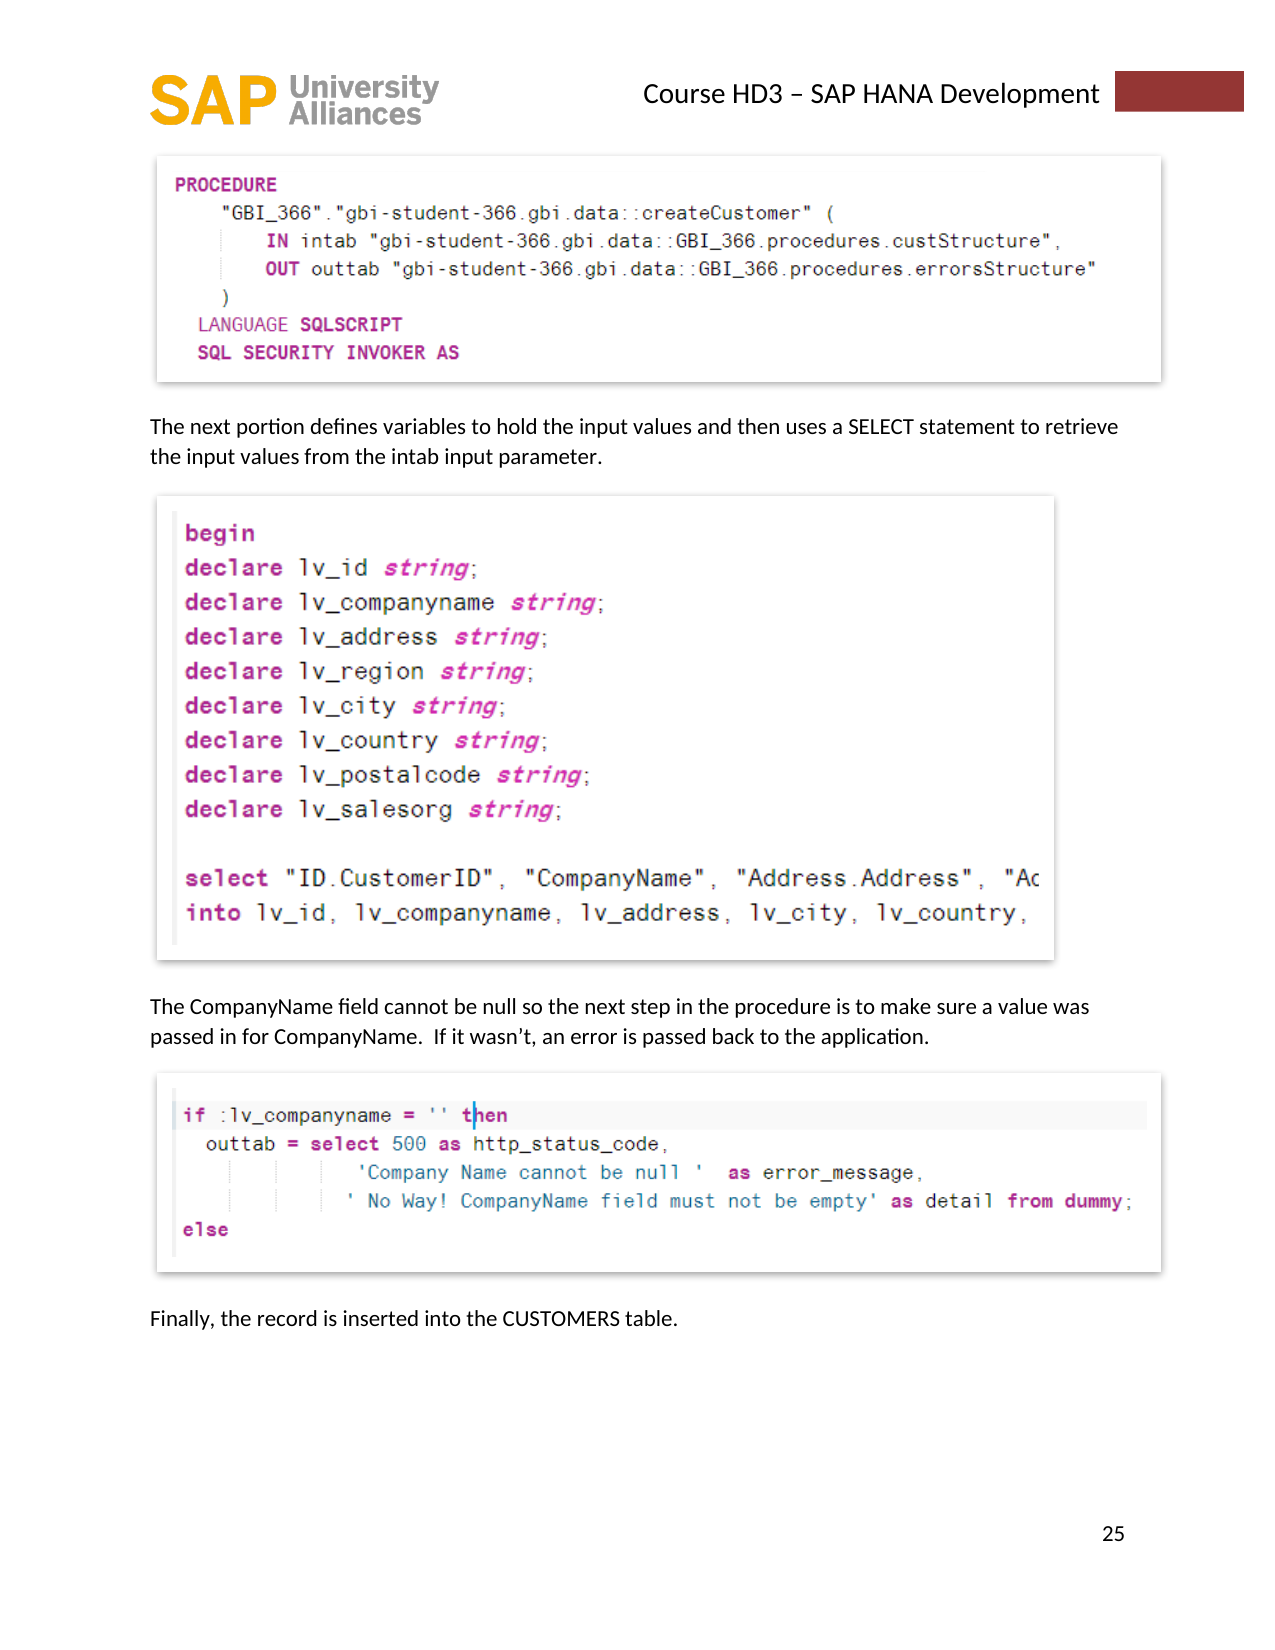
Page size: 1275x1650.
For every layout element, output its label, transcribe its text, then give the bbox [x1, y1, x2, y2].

picture [172, 171, 1147, 367]
text The next portion defines variables to hold the input values and then uses a SELECT statement to retrieve the input values from the intab input parameter. [150, 412, 1125, 470]
picture [172, 1088, 1147, 1257]
text The CompanyName field cannot be null so the next step in the procedure is to make sure a value was passed in for CompanyName. If it wasn’t, an error is passed back to the application. [150, 992, 1125, 1050]
text Finally, the record is inserted into the CUSTOMERS table. [150, 1304, 1125, 1332]
picture [172, 511, 1039, 945]
picture [150, 75, 440, 125]
